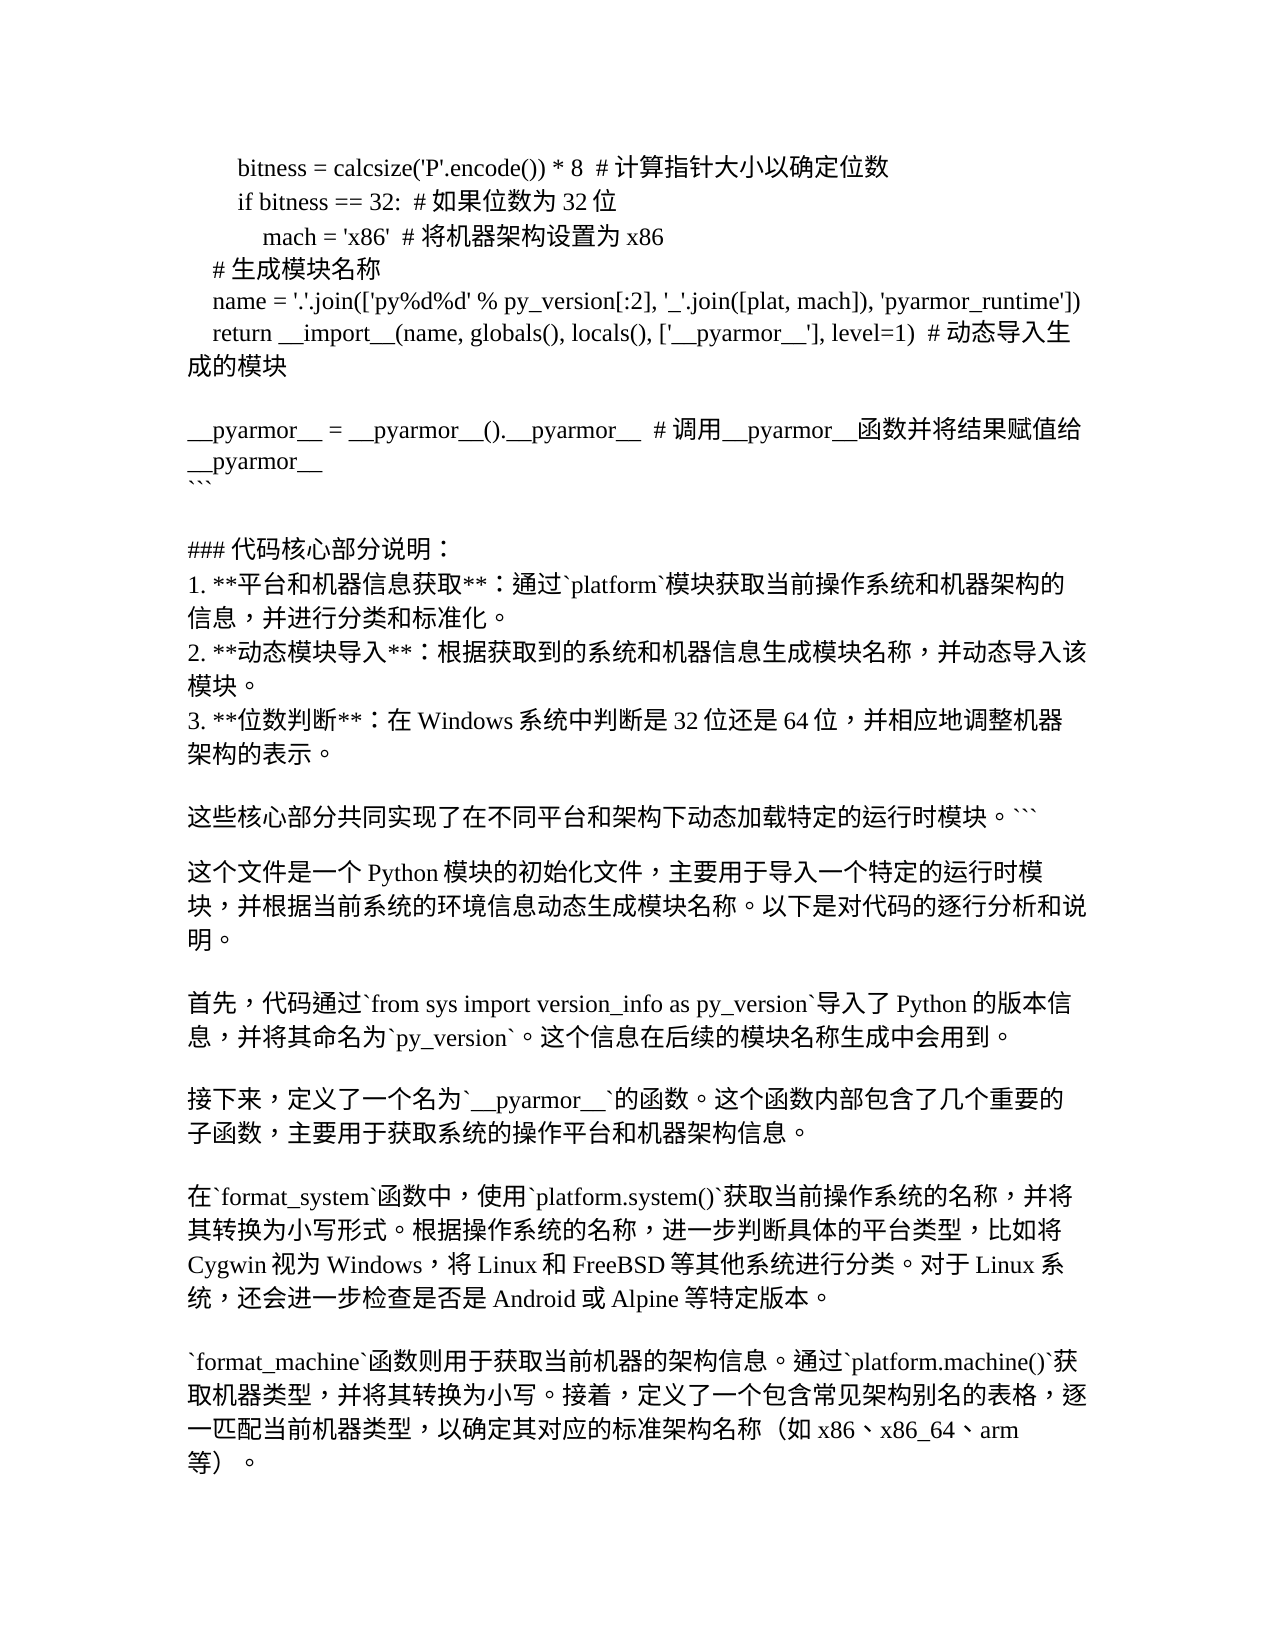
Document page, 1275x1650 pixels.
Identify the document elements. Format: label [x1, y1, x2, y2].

text [187, 854, 1087, 1480]
text [187, 150, 1087, 833]
